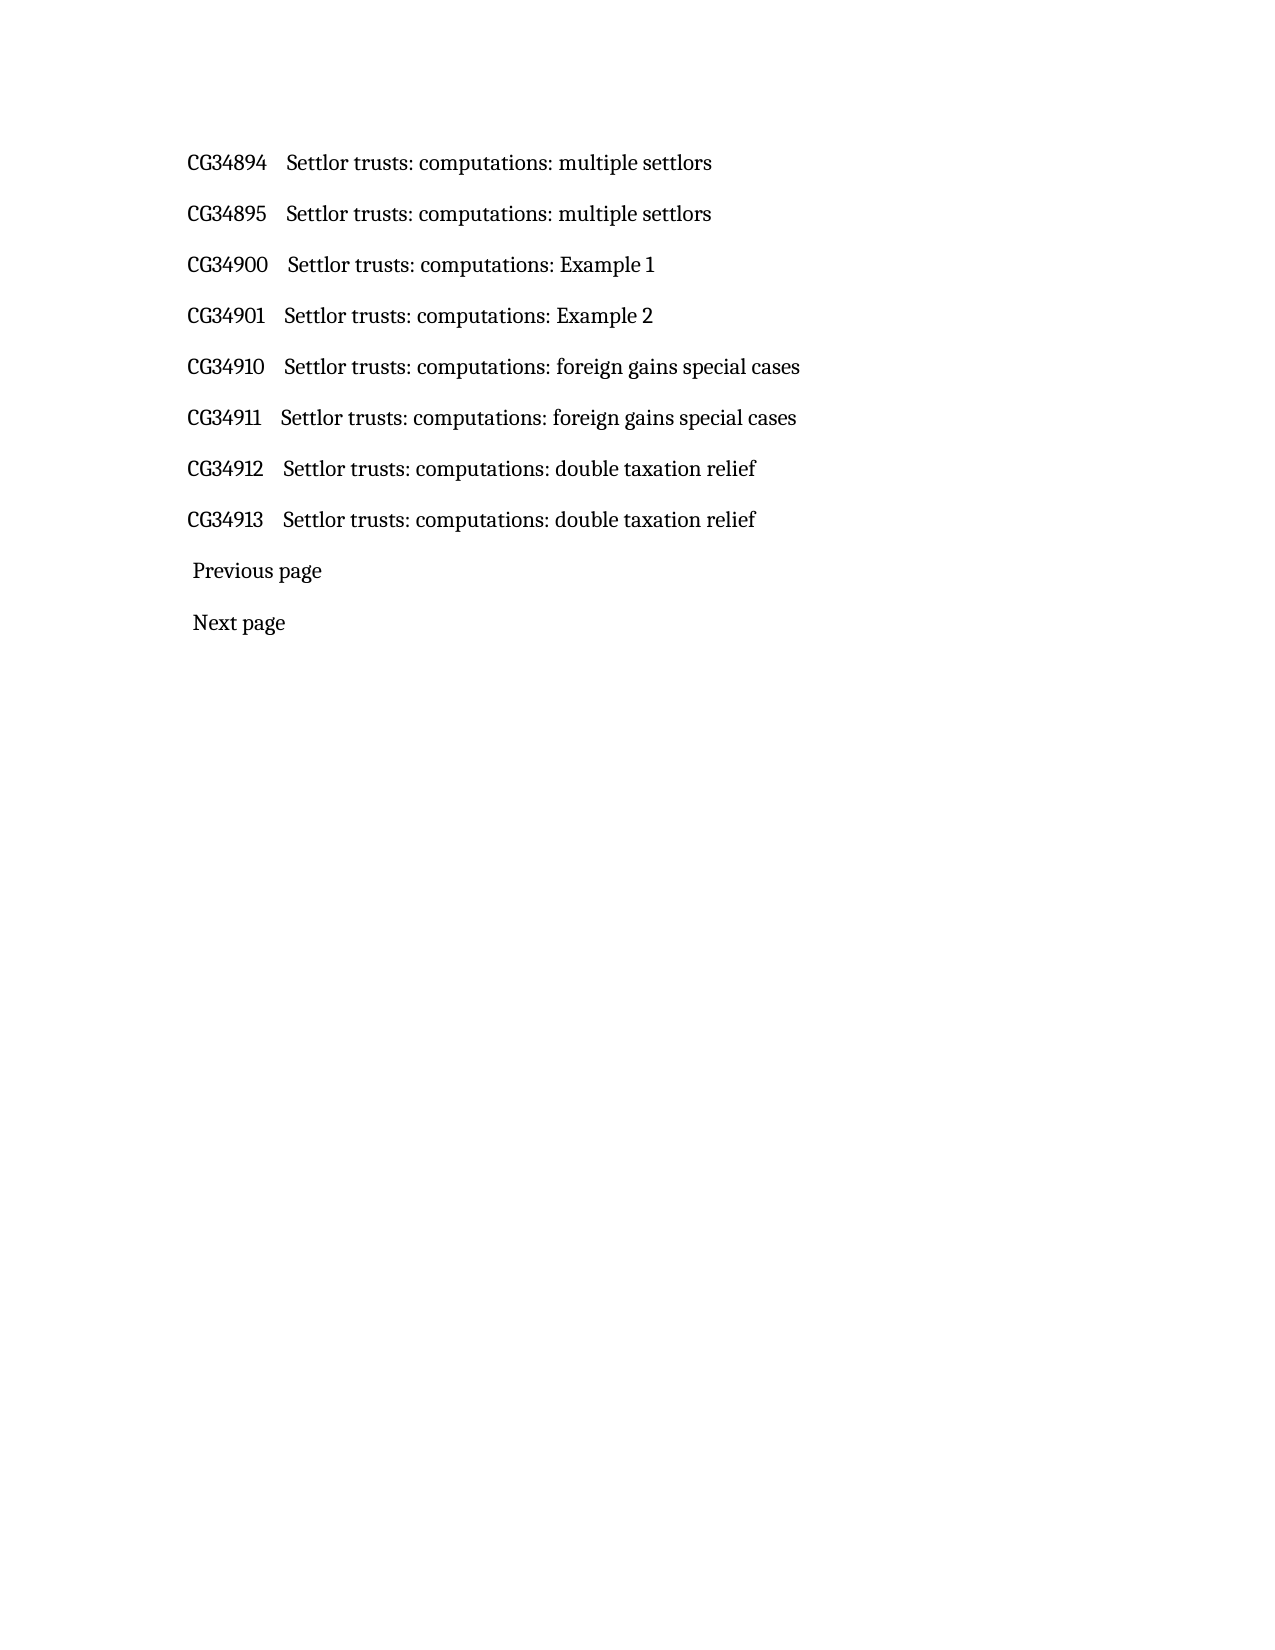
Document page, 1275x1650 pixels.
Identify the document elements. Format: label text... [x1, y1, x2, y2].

text Next page [187, 609, 1087, 636]
text CG34901 Settlor trusts: computations: Example 2 [187, 303, 1087, 329]
text CG34894 Settlor trusts: computations: multiple settlors [187, 150, 1087, 176]
text CG34913 Settlor trusts: computations: double taxation relief [187, 507, 1087, 534]
text CG34911 Settlor trusts: computations: foreign gains special cases [187, 405, 1087, 432]
text CG34900 Settlor trusts: computations: Example 1 [187, 252, 1087, 278]
text CG34912 Settlor trusts: computations: double taxation relief [187, 456, 1087, 483]
text CG34910 Settlor trusts: computations: foreign gains special cases [187, 354, 1087, 381]
text CG34895 Settlor trusts: computations: multiple settlors [187, 201, 1087, 227]
text Previous page [187, 558, 1087, 585]
